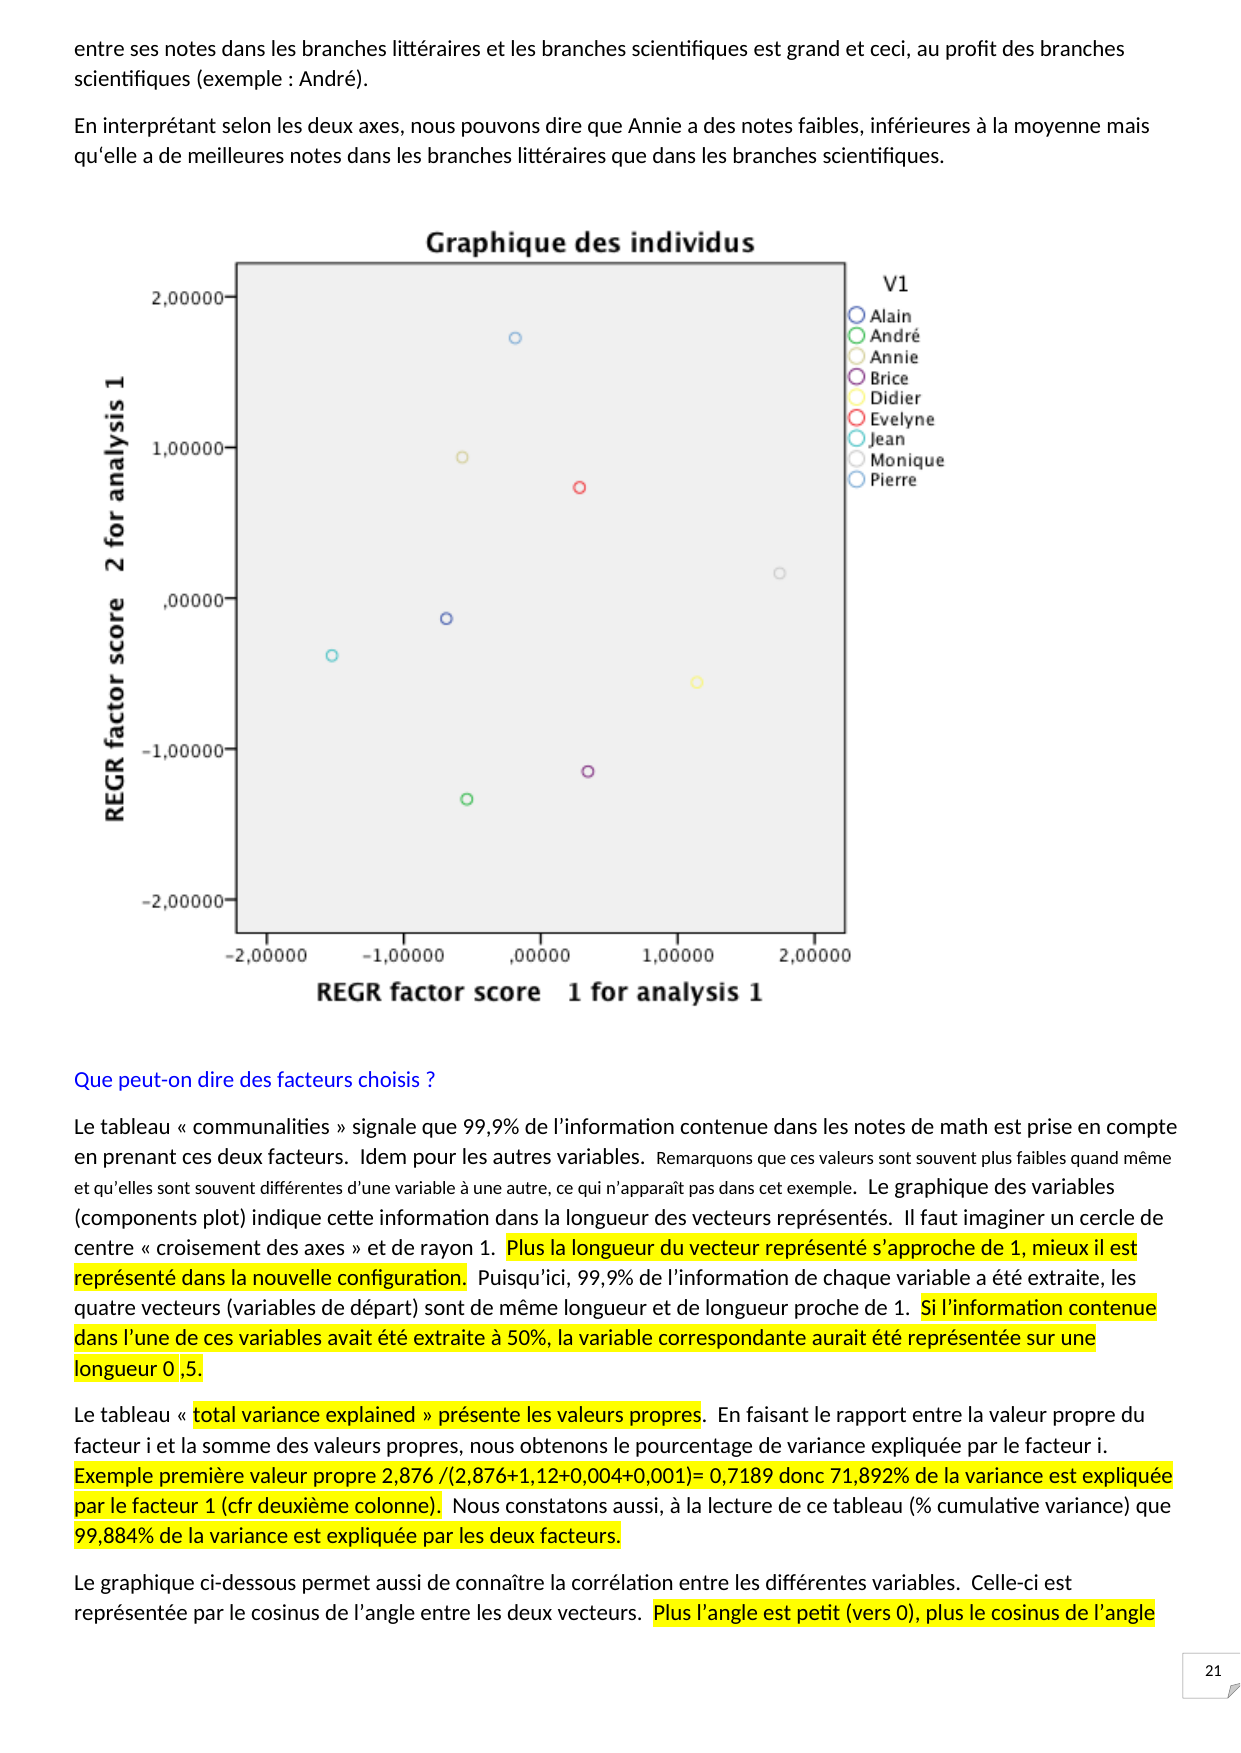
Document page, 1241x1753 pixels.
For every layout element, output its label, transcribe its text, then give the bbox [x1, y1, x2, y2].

text Que peut-on dire des facteurs choisis ? [74, 1065, 1181, 1093]
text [74, 34, 1181, 92]
text Le tableau « communalities » signale que 99,9% de l’information contenue dans les notes de math est prise en compte en prenant ces deux facteurs. Idem pour les autres variables. Remarquons que ces valeurs sont souvent plus faibles quand même et qu’elles sont souvent différentes d’une variable à une autre, ce qui n’apparaît pas dans cet exemple. Le graphique des variables (components plot) indique cette information dans la longueur des vecteurs représentés. Il faut imaginer un cercle de centre « croisement des axes » et de rayon 1. Plus la longueur du vecteur représenté s’approche de 1, mieux il est représenté dans la nouvelle configuration. Puisqu’ici, 99,9% de l’information de chaque variable a été extraite, les quatre vecteurs (variables de départ) sont de même longueur et de longueur proche de 1. Si l’information contenue dans l’une de ces variables avait été extraite à 50%, la variable correspondante aurait été représentée sur une longueur 0 ,5. [74, 1112, 1181, 1382]
text En interprétant selon les deux axes, nous pouvons dire que Annie a des notes faibles, inférieures à la moyenne mais qu‘elle a de meilleures notes dans les branches littéraires que dans les branches scientifiques. [74, 111, 1181, 169]
picture [73, 188, 1037, 1047]
text Le tableau « total variance explained » présente les valeurs propres. En faisant le rapport entre la valeur propre du facteur i et la somme des valeurs propres, nous obtenons le pourcentage de variance expliquée par le facteur i. Exemple première valeur propre 2,876 /(2,876+1,12+0,004+0,001)= 0,7189 donc 71,892% de la variance est expliquée par le facteur 1 (cfr deuxième colonne). Nous constatons aussi, à la lecture de ce tableau (% cumulative variance) que 99,884% de la variance est expliquée par les deux facteurs. [74, 1401, 1181, 1549]
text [74, 1568, 1181, 1627]
